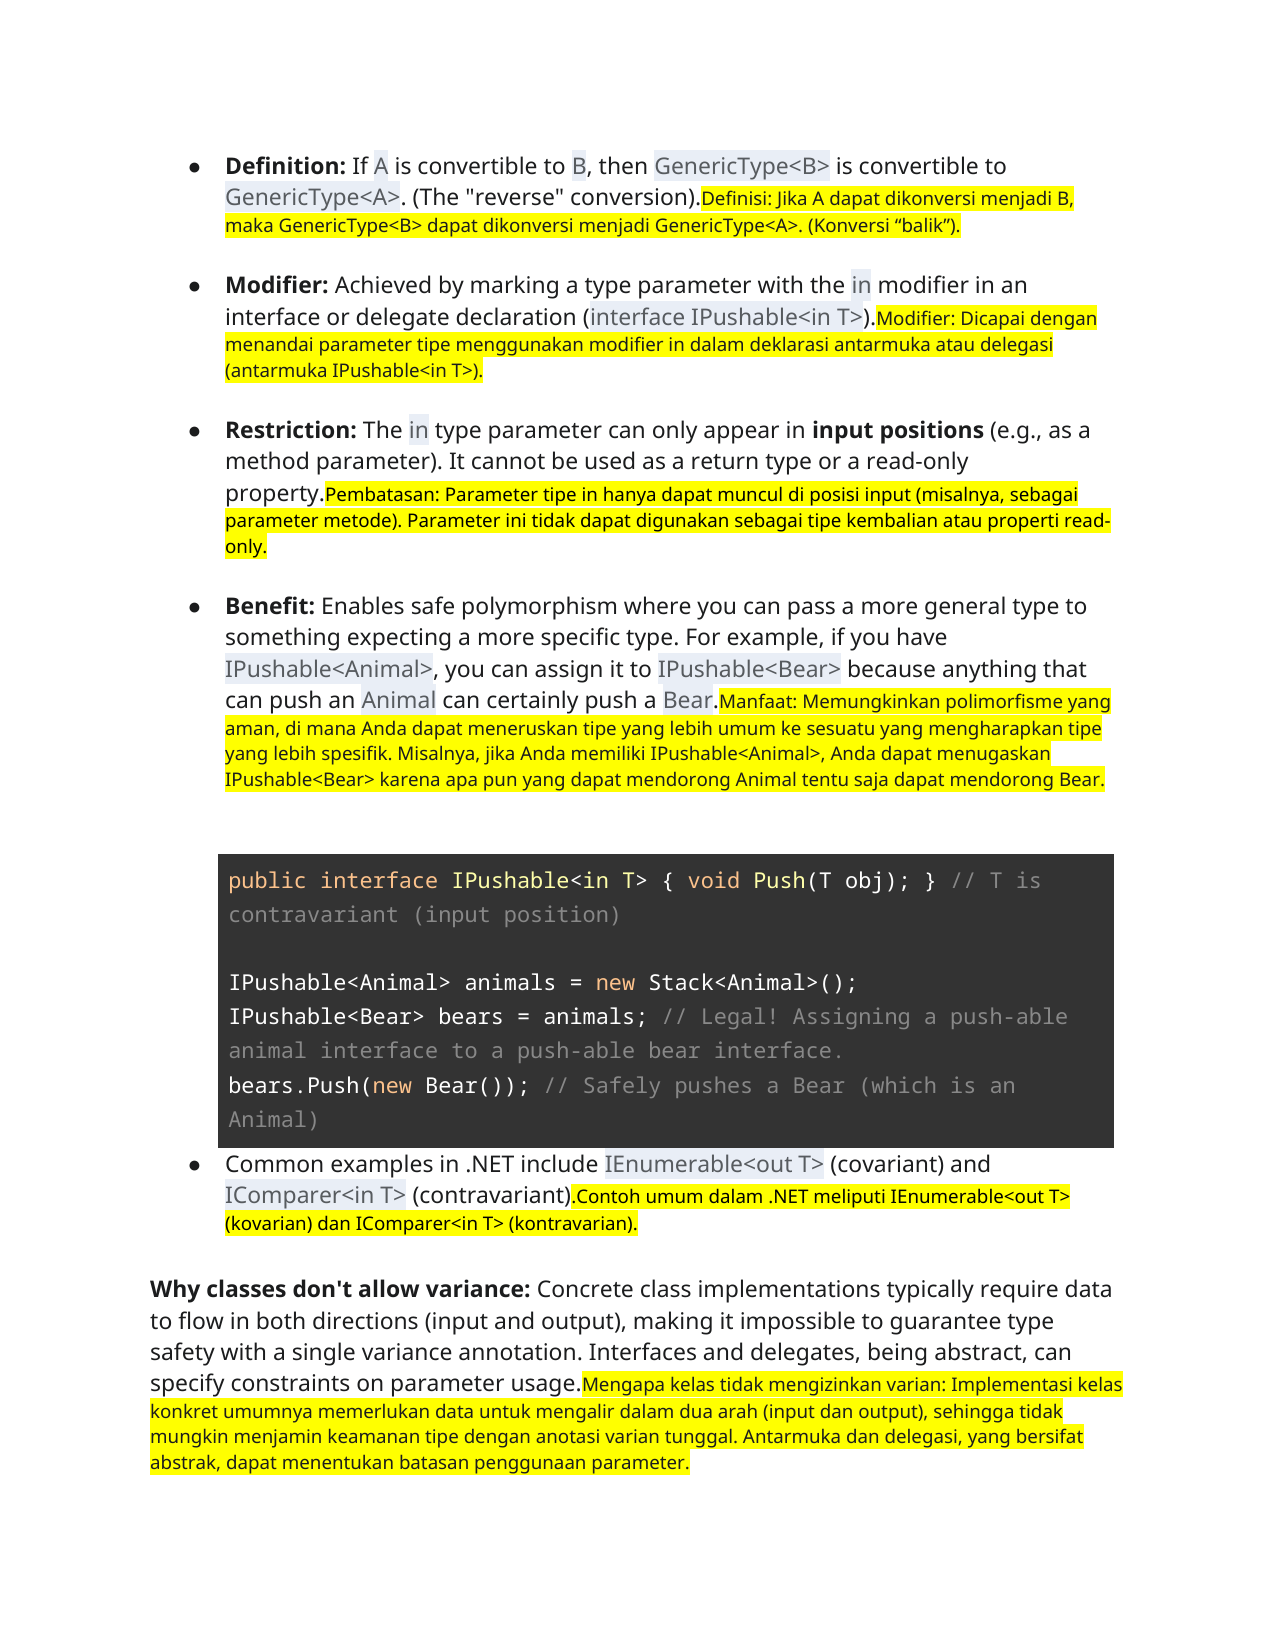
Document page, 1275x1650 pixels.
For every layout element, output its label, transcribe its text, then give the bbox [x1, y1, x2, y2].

list Benefit: Enables safe polymorphism where you can pass a more general type to something expecting a more specific type. For example, if you have IPushable<Animal>, you can assign it to IPushable<Bear> because anything that can push an Animal can certainly push a Bear.Manfaat: Memungkinkan polimorfisme yang aman, di mana Anda dapat meneruskan tipe yang lebih umum ke sesuatu yang mengharapkan tipe yang lebih spesifik. Misalnya, jika Anda memiliki IPushable<Animal>, Anda dapat menugaskan IPushable<Bear> karena apa pun yang dapat mendorong Animal tentu saja dapat mendorong Bear. [187, 590, 1125, 792]
table_header public interface IPushable<in T> { void Push(T obj); } // T is contravariant (input position) IPushable<Animal> animals = new Stack<Animal>(); IPushable<Bear> bears = animals; // Legal! Assigning a push-able animal interface to a push-able bear interface. bears.Push(new Bear()); // Safely pushes a Bear (which is an Animal) [218, 854, 1114, 1148]
text Why classes don't allow variance: Concrete class implementations typically require data to flow in both directions (input and output), making it impossible to guarantee type safety with a single variance annotation. Interfaces and delegates, being abstract, can specify constraints on parameter usage.Mengapa kelas tidak mengizinkan varian: Implementasi kelas konkret umumnya memerlukan data untuk mengalir dalam dua arah (input dan output), sehingga tidak mungkin menjamin keamanan tipe dengan anotasi varian tunggal. Antarmuka dan delegasi, yang bersifat abstrak, dapat menentukan batasan penggunaan parameter. [150, 1273, 1125, 1475]
list Modifier: Achieved by marking a type parameter with the in modifier in an interface or delegate declaration (interface IPushable<in T>).Modifier: Dicapai dengan menandai parameter tipe menggunakan modifier in dalam deklarasi antarmuka atau delegasi (antarmuka IPushable<in T>). [187, 269, 851, 383]
list Modifier: Achieved by marking a type parameter with the in modifier in an interface or delegate declaration (interface IPushable<in T>).Modifier: Dicapai dengan menandai parameter tipe menggunakan modifier in dalam deklarasi antarmuka atau delegasi (antarmuka IPushable<in T>). [483, 269, 1125, 383]
list Definition: If A is convertible to B, then GenericType<B> is convertible to GenericType<A>. (The "reverse" conversion).Definisi: Jika A dapat dikonversi menjadi B, maka GenericType<B> dapat dikonversi menjadi GenericType<A>. (Konversi “balik”). [187, 150, 1125, 238]
list Common examples in .NET include IEnumerable<out T> (covariant) and IComparer<in T> (contravariant).Contoh umum dalam .NET meliputi IEnumerable<out T> (kovarian) dan IComparer<in T> (kontravarian). [187, 1148, 1125, 1236]
list Restriction: The in type parameter can only appear in input positions (e.g., as a method parameter). It cannot be used as a return type or a read-only property.Pembatasan: Parameter tipe in hanya dapat muncul di posisi input (misalnya, sebagai parameter metode). Parameter ini tidak dapat digunakan sebagai tipe kembalian atau properti read-only. [187, 414, 1125, 559]
